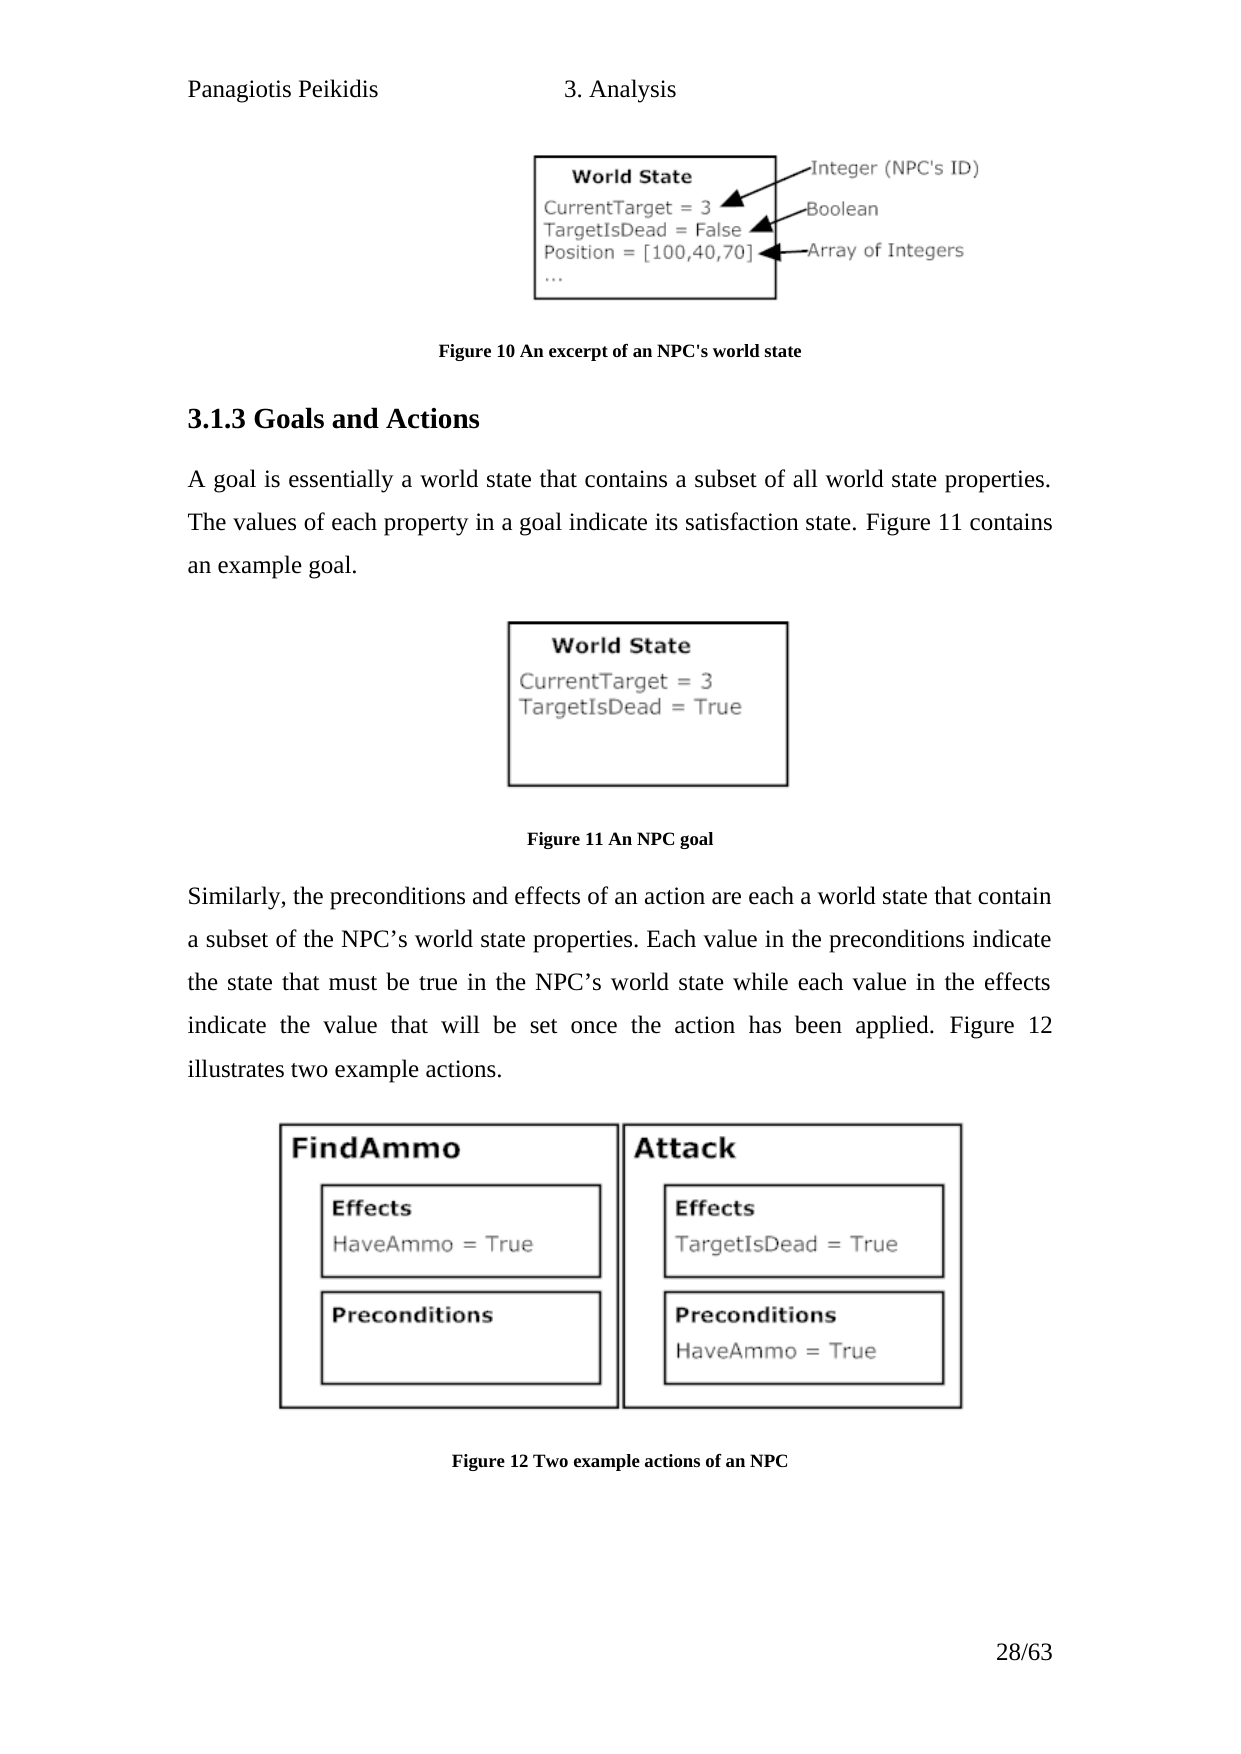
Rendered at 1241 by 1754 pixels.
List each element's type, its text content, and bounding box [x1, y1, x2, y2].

text A goal is essentially a world state that contains a subset of all world state properties. The values of each property in a goal indicate its satisfaction state. Figure 11 contains an example goal. [187, 464, 1053, 579]
picture [528, 150, 1012, 305]
text Figure 11 An NPC goal [187, 828, 1053, 850]
text Figure 12 Two example actions of an NPC [187, 1450, 1053, 1471]
picture [272, 1117, 968, 1415]
subtitle Goals and Actions [187, 401, 1053, 435]
text Figure 10 An excerpt of an NPC's world state [187, 340, 1053, 361]
picture [501, 614, 814, 793]
text Similarly, the preconditions and effects of an action are each a world state that contain a subset of the NPC’s world state properties. Each value in the preconditions indicate the state that must be true in the NPC’s world state while each value in the effects indicate the value that will be set once the action has been applied. Figure 12 illustrates two example actions. [187, 881, 1053, 1082]
